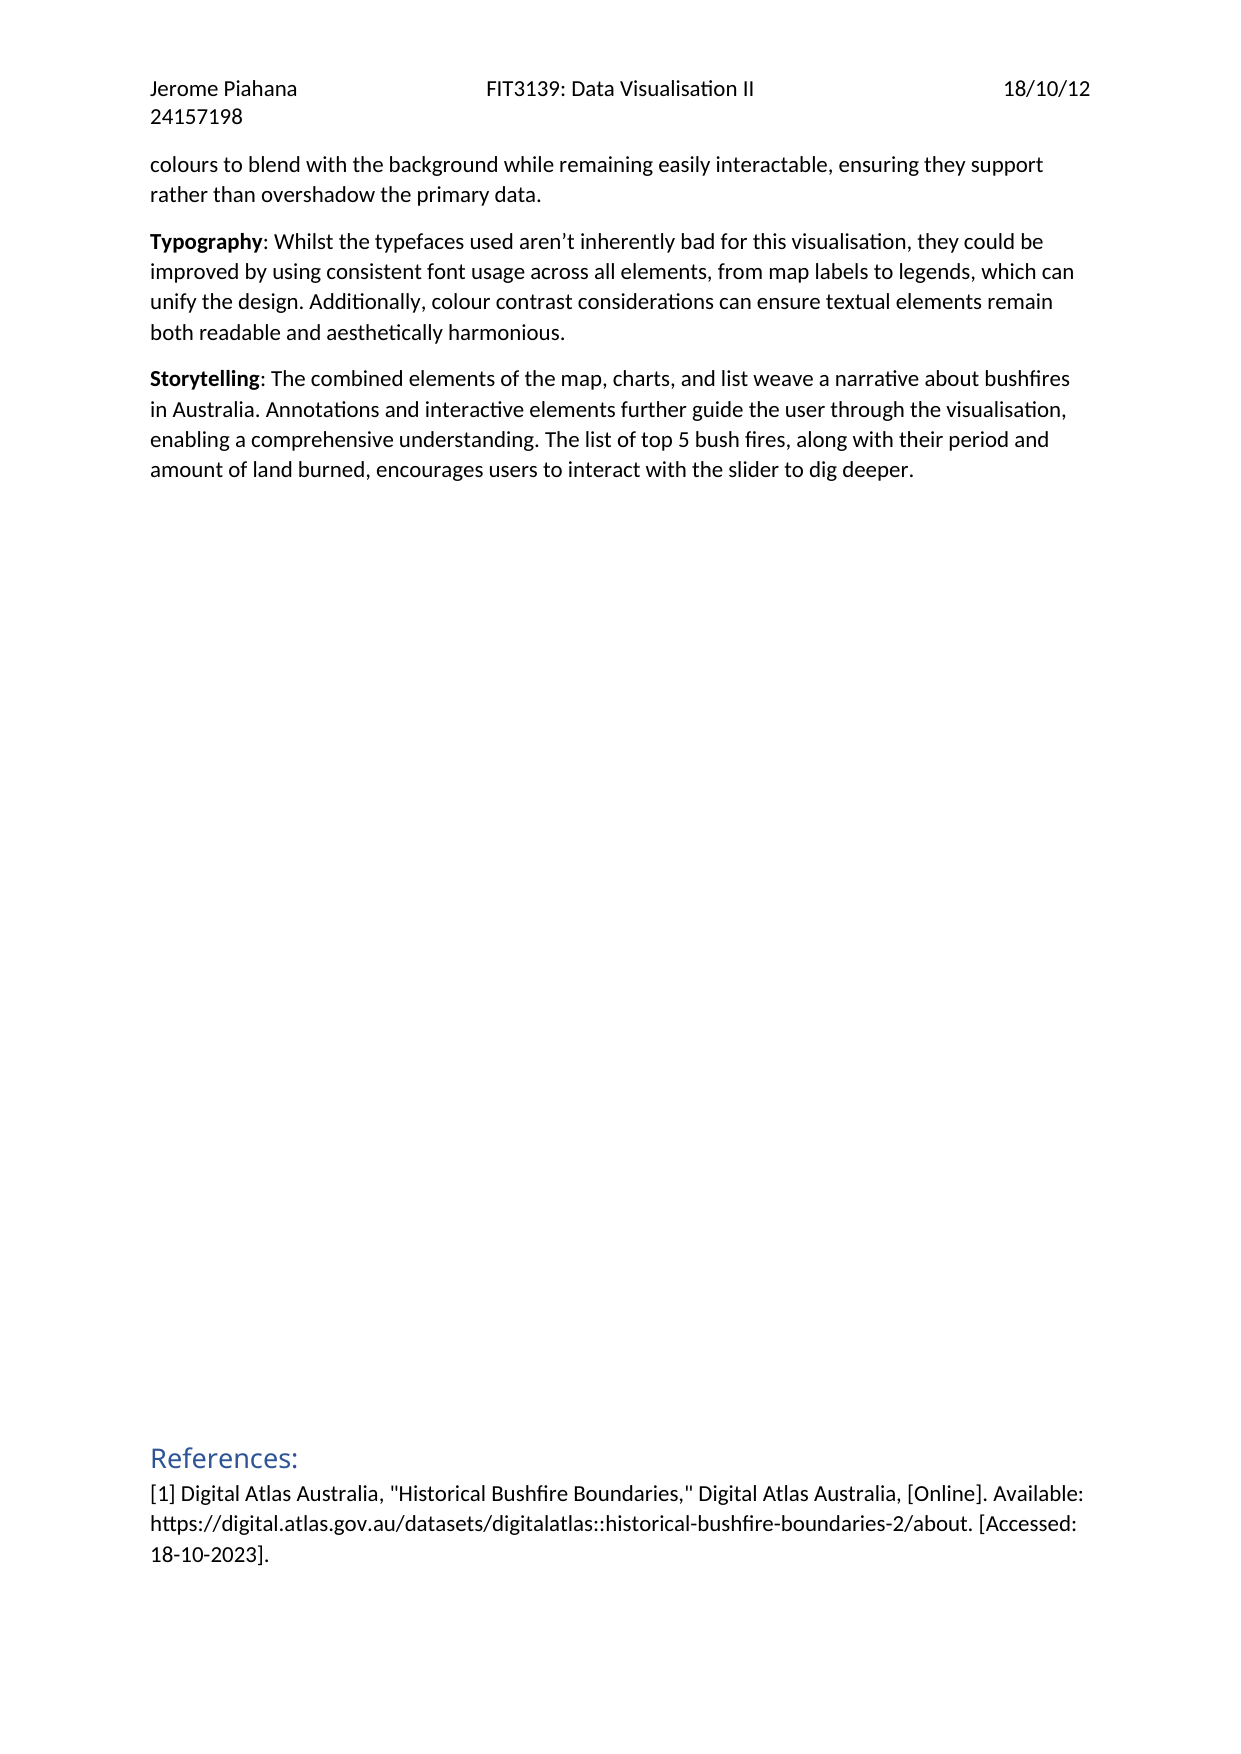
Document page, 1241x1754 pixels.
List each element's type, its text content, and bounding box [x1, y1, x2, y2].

text Storytelling: The combined elements of the map, charts, and list weave a narrative about bushfires in Australia. Annotations and interactive elements further guide the user through the visualisation, enabling a comprehensive understanding. The list of top 5 bush fires, along with their period and amount of land burned, encourages users to interact with the slider to dig deeper. [150, 364, 1090, 483]
subtitle References: [150, 1439, 1090, 1476]
text Typography: Whilst the typefaces used aren’t inherently bad for this visualisation, they could be improved by using consistent font usage across all elements, from map labels to legends, which can unify the design. Additionally, colour contrast considerations can ensure textual elements remain both readable and aesthetically harmonious. [150, 227, 1090, 346]
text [150, 150, 1090, 208]
text [1] Digital Atlas Australia, "Historical Bushfire Boundaries," Digital Atlas Australia, [Online]. Available: https://digital.atlas.gov.au/datasets/digitalatlas::historical-bushfire-boundaries-2/about. [Accessed: 18-10-2023]. [150, 1479, 1090, 1568]
